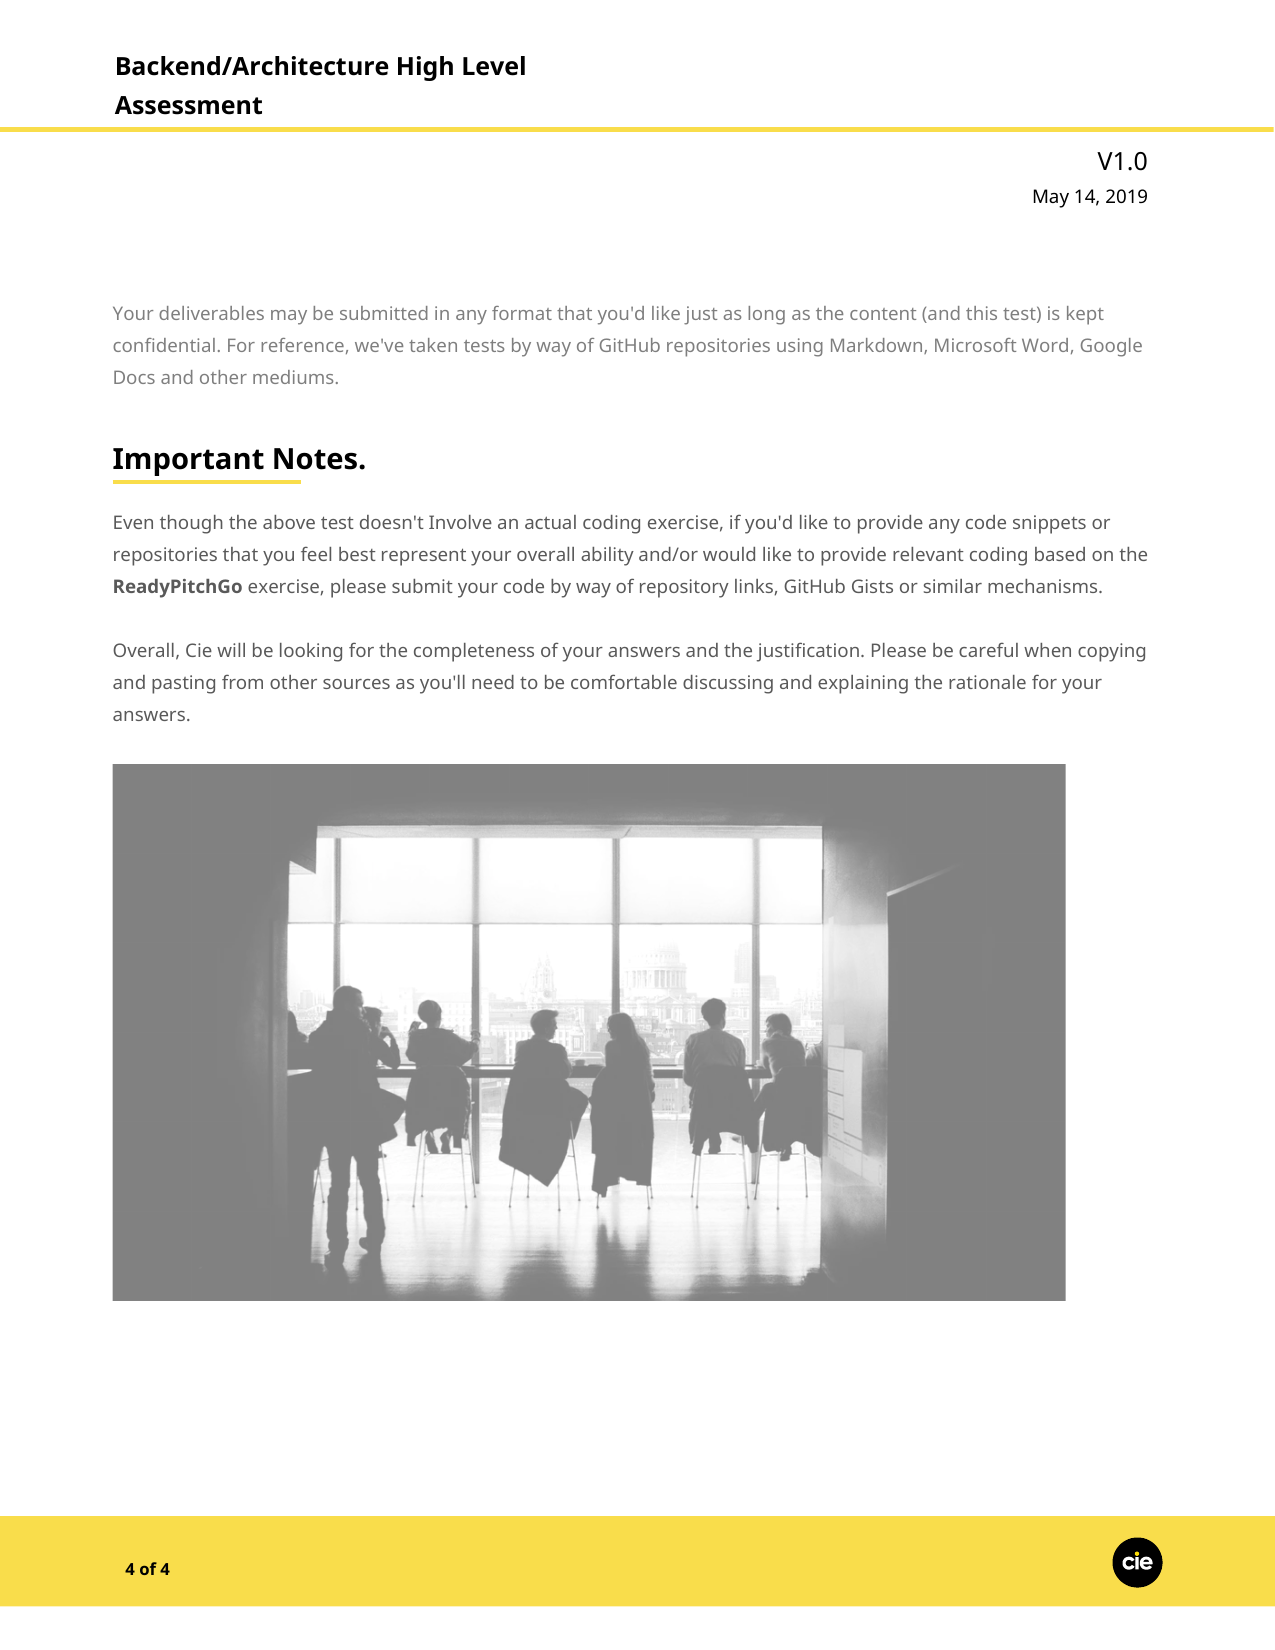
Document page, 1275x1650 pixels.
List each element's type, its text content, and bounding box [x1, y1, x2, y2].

text Important Notes. [112, 439, 1162, 478]
text Even though the above test doesn't Involve an actual coding exercise, if you'd like to provide any code snippets or repositories that you feel best represent your overall ability and/or would like to provide relevant coding based on the ReadyPitchGo exercise, please submit your code by way of repository links, GitHub Gists or similar mechanisms. [112, 509, 1162, 599]
text Your deliverables may be submitted in any format that you'd like just as long as the content (and this test) is kept confidential. For reference, we've taken tests by way of GitHub repositories using Markdown, Microsoft Word, Google Docs and other mediums. [112, 301, 1162, 390]
text Overall, Cie will be looking for the completeness of your answers and the justification. Please be careful when copying and pasting from other sources as you'll need to be comfortable discussing and explaining the rationale for your answers. [112, 637, 1162, 726]
picture [112, 764, 1066, 1301]
